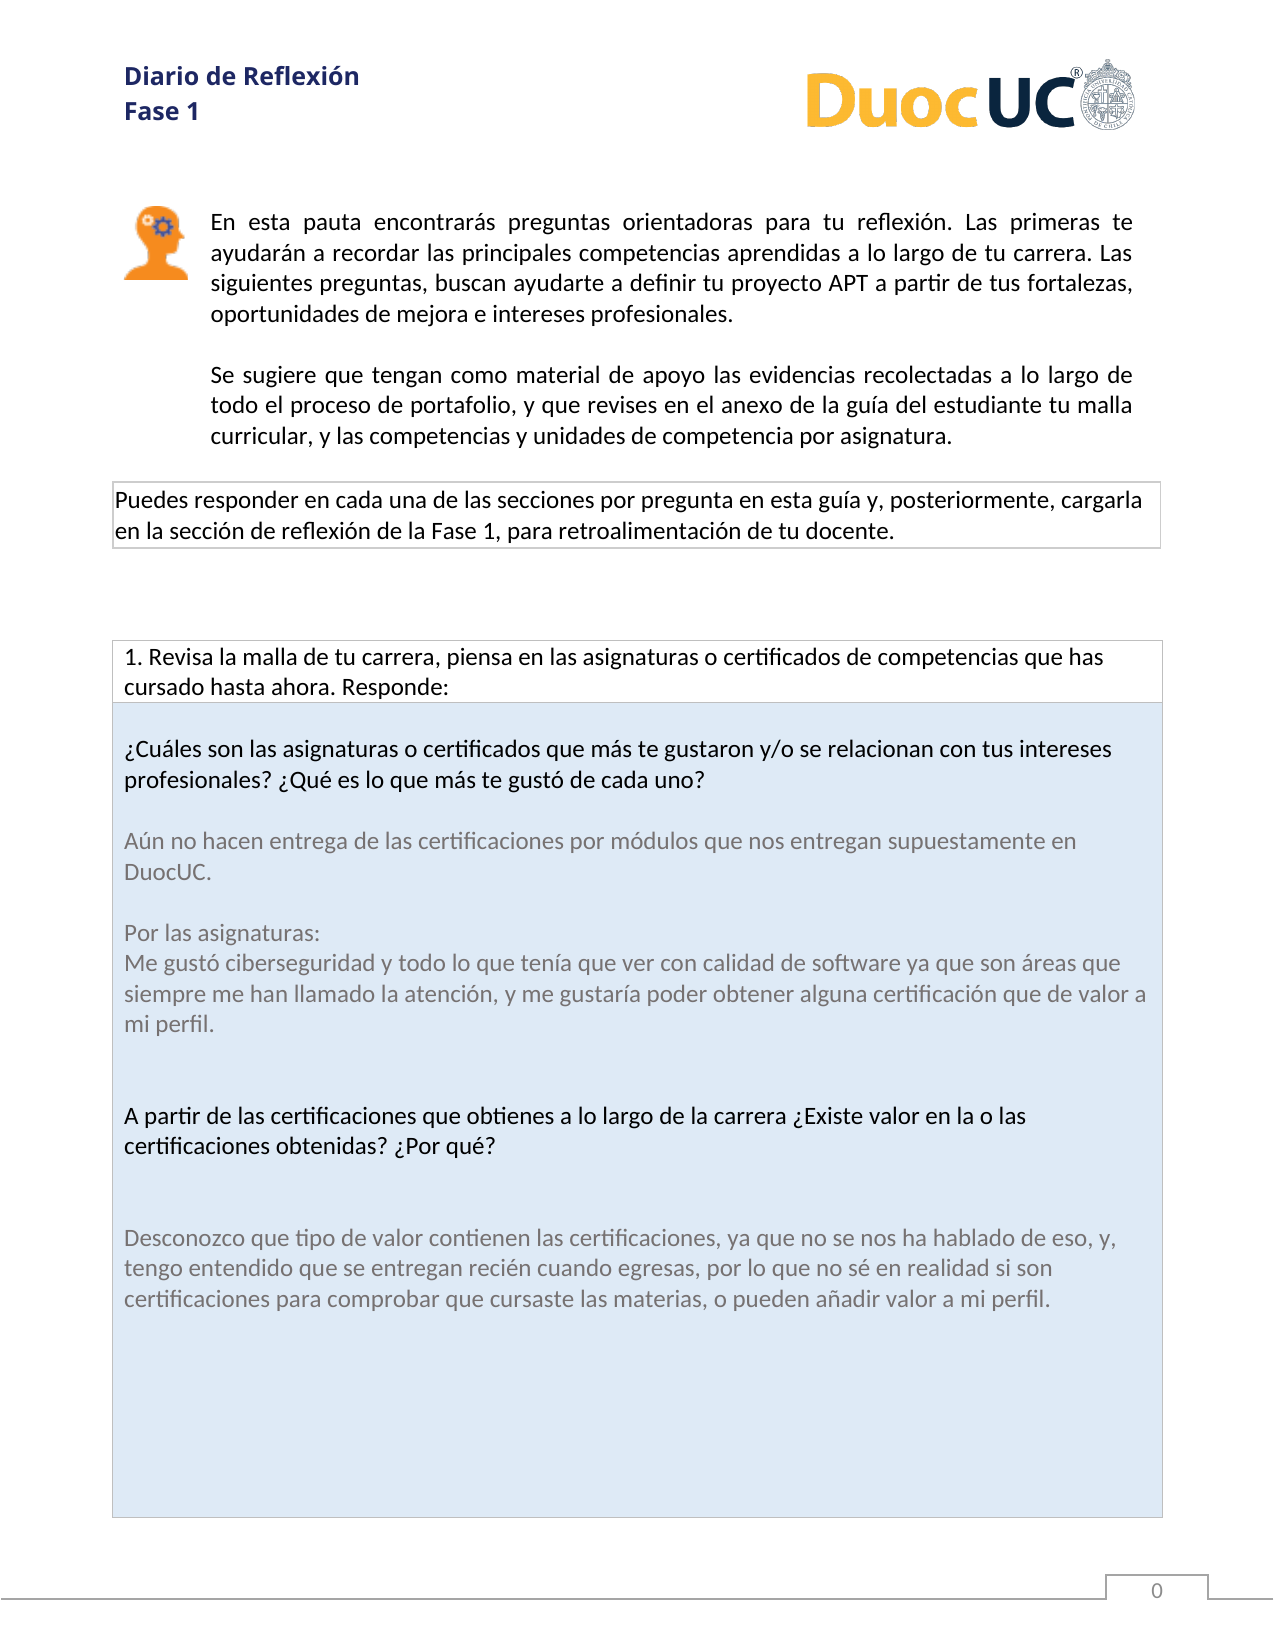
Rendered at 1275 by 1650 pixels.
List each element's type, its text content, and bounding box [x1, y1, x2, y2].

table_header Puedes responder en cada una de las secciones por pregunta en esta guía y, posteriormente, cargarla en la sección de reflexión de la Fase 1, para retroalimentación de tu docente. [114, 483, 1160, 547]
table_header En esta pauta encontrarás preguntas orientadoras para tu reflexión. Las primeras te ayudarán a recordar las principales competencias aprendidas a lo largo de tu carrera. Las siguientes preguntas, buscan ayudarte a definir tu proyecto APT a partir de tus fortalezas, oportunidades de mejora e intereses profesionales. Se sugiere que tengan como material de apoyo las evidencias recolectadas a lo largo de todo el proceso de portafolio, y que revises en el anexo de la guía del estudiante tu malla curricular, y las competencias y unidades de competencia por asignatura. [199, 207, 1146, 451]
table_header [112, 207, 199, 451]
table_header 1. Revisa la malla de tu carrera, piensa en las asignaturas o certificados de competencias que has cursado hasta ahora. Responde: [113, 641, 1162, 702]
table_cell ¿Cuáles son las asignaturas o certificados que más te gustaron y/o se relacionan con tus intereses profesionales? ¿Qué es lo que más te gustó de cada uno? Aún no hacen entrega de las certificaciones por módulos que nos entregan supuestamente en DuocUC. Por las asignaturas: Me gustó ciberseguridad y todo lo que tenía que ver con calidad de software ya que son áreas que siempre me han llamado la atención, y me gustaría poder obtener alguna certificación que de valor a mi perfil. A partir de las certificaciones que obtienes a lo largo de la carrera ¿Existe valor en la o las certificaciones obtenidas? ¿Por qué? Desconozco que tipo de valor contienen las certificaciones, ya que no se nos ha hablado de eso, y, tengo entendido que se entregan recién cuando egresas, por lo que no sé en realidad si son certificaciones para comprobar que cursaste las materias, o pueden añadir valor a mi perfil. [113, 703, 1162, 1517]
picture [807, 59, 1135, 130]
